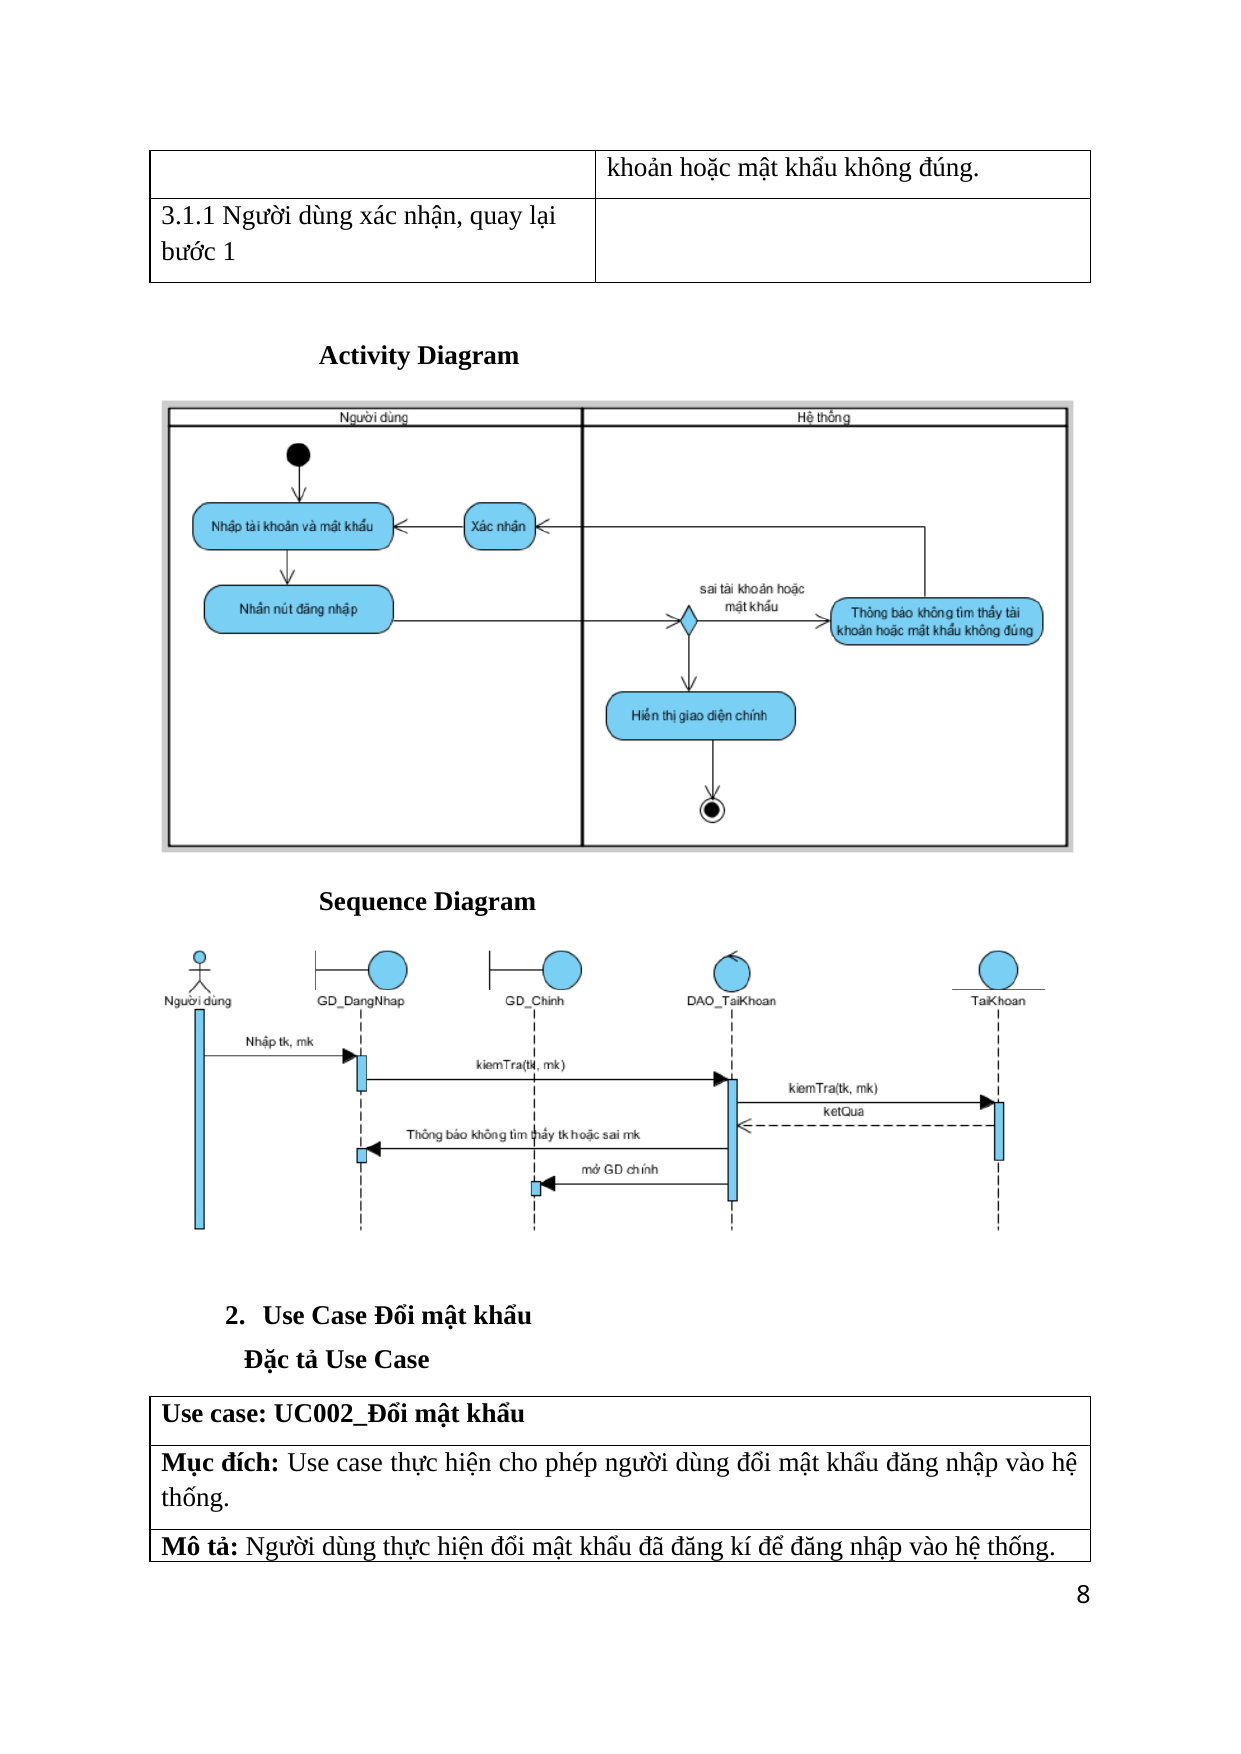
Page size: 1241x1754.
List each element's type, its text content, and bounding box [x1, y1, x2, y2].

table_cell [596, 199, 1090, 282]
table_header Use case: UC002_Đổi mật khẩu [151, 1397, 1090, 1444]
picture [150, 937, 1091, 1278]
subtitle Use Case Đổi mật khẩu [225, 1299, 1090, 1330]
table_cell Mục đích: Use case thực hiện cho phép người dùng đổi mật khẩu đăng nhập vào hệ thống. [151, 1446, 1090, 1528]
list Activity Diagram [319, 339, 1090, 370]
table_cell [151, 151, 595, 198]
list Sequence Diagram [319, 885, 1090, 916]
text Đặc tả Use Case [244, 1343, 1090, 1374]
table_cell 3.1.1 Người dùng xác nhận, quay lại bước 1 [151, 199, 595, 282]
picture [150, 391, 1091, 864]
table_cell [151, 1530, 1090, 1561]
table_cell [596, 151, 1090, 198]
